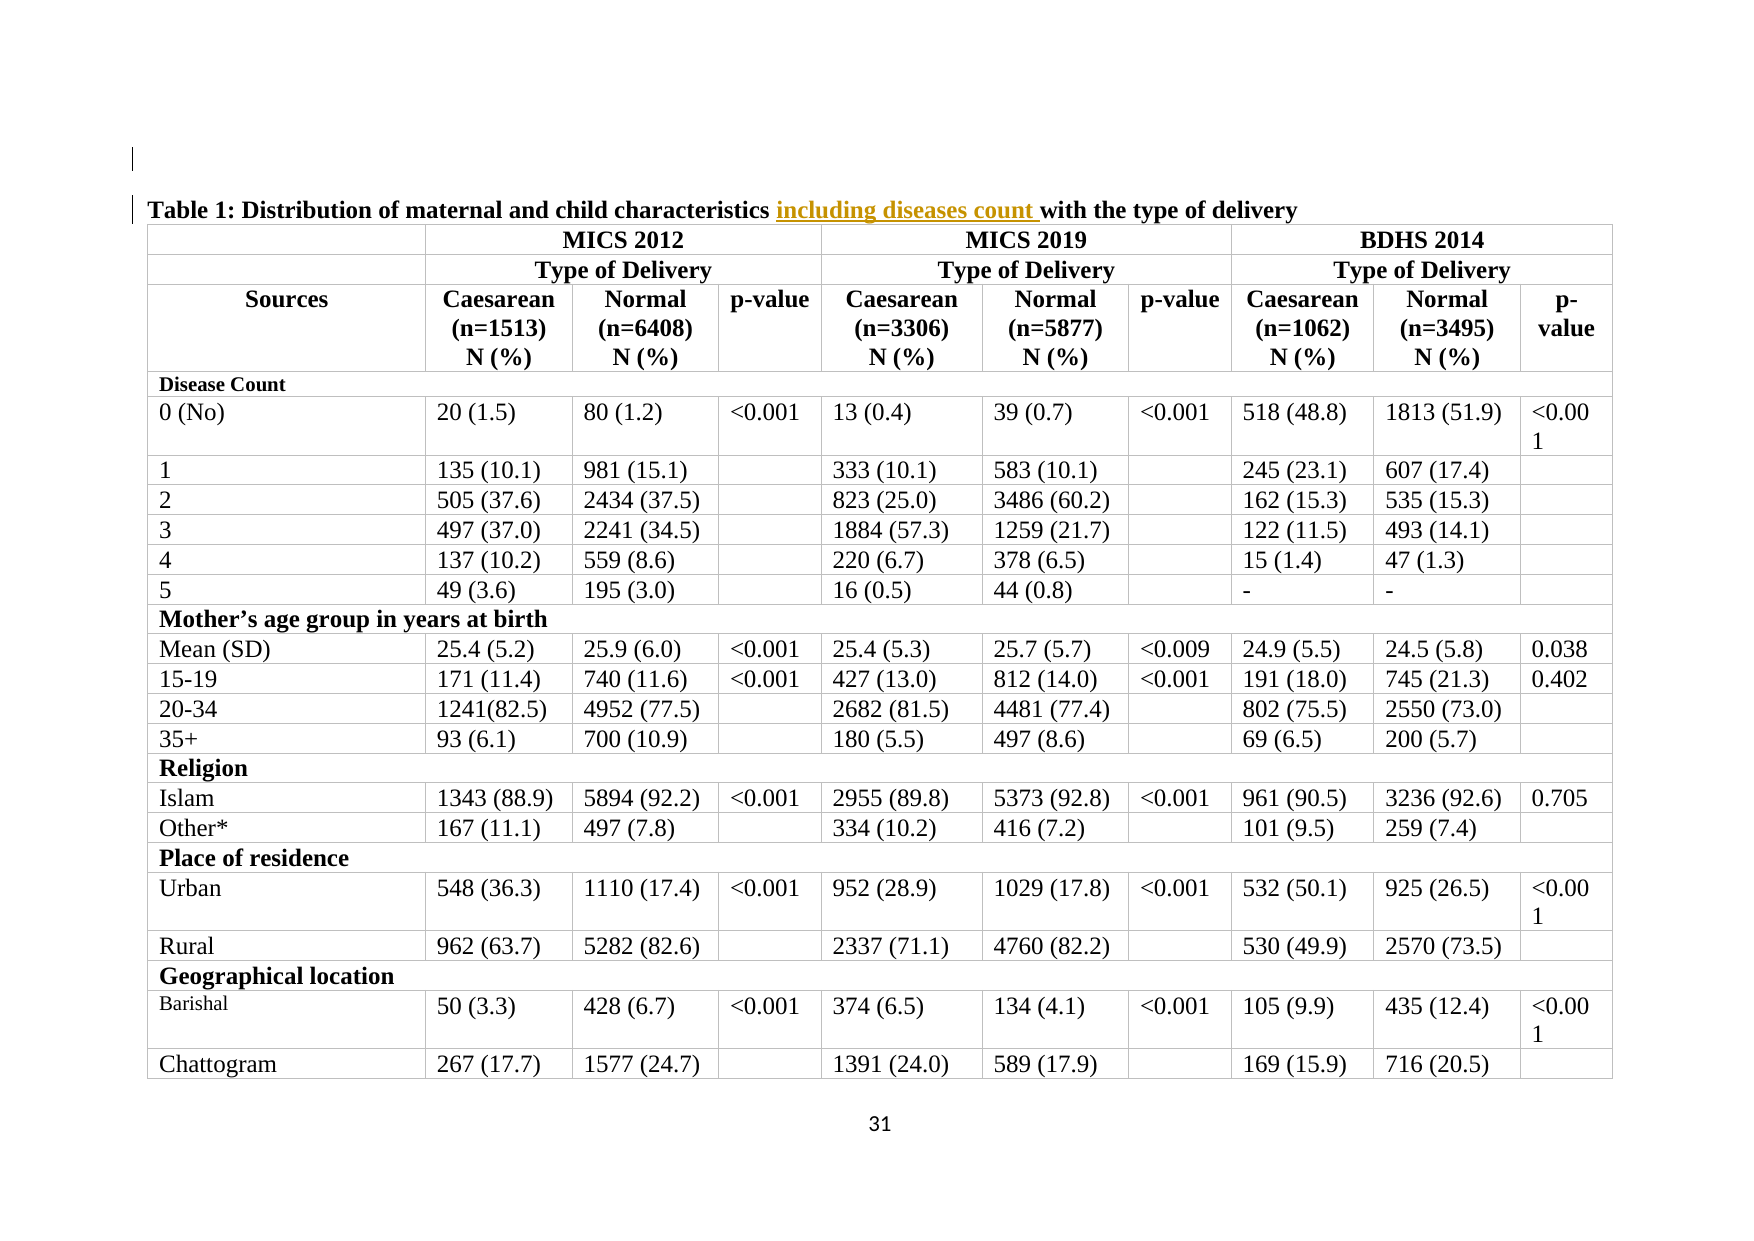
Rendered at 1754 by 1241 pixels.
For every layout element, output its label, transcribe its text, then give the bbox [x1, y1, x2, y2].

table_header [148, 225, 425, 254]
table_cell [719, 931, 821, 960]
table_cell <0.001 [1129, 783, 1231, 812]
table_cell 80 (1.2) [573, 397, 718, 454]
table_cell Normal (n=3495) N (%) [1374, 285, 1520, 371]
table_cell [719, 1049, 821, 1078]
table_cell 20 (1.5) [426, 397, 572, 454]
table_cell 1241(82.5) [426, 694, 572, 723]
table_cell 5282 (82.6) [573, 931, 718, 960]
text Table 1: Distribution of maternal and child characteristics with the type of delivery [147, 195, 1612, 224]
table_cell p-value [1129, 285, 1231, 371]
table_cell 25.7 (5.7) [983, 634, 1128, 663]
table_cell 2570 (73.5) [1374, 931, 1520, 960]
table_cell 2550 (73.0) [1374, 694, 1520, 723]
table_cell 69 (6.5) [1232, 724, 1373, 752]
table_cell [719, 456, 821, 484]
table_cell 171 (11.4) [426, 664, 572, 693]
table_cell 3 [148, 515, 425, 544]
table_cell 259 (7.4) [1374, 813, 1520, 842]
table_cell 802 (75.5) [1232, 694, 1373, 723]
table_cell [1129, 456, 1231, 484]
table_cell 416 (7.2) [983, 813, 1128, 842]
table_cell - [1232, 575, 1373, 603]
table_cell 220 (6.7) [822, 545, 982, 574]
table_cell 505 (37.6) [426, 485, 572, 514]
table_cell 334 (10.2) [822, 813, 982, 842]
table_cell 333 (10.1) [822, 456, 982, 484]
table_cell 2 [148, 485, 425, 514]
table_cell 195 (3.0) [573, 575, 718, 603]
table_cell [1129, 813, 1231, 842]
table_cell 49 (3.6) [426, 575, 572, 603]
table_cell 0.402 [1521, 664, 1612, 693]
table_cell <0.001 [719, 634, 821, 663]
table_cell 1884 (57.3) [822, 515, 982, 544]
table_cell 435 (12.4) [1374, 991, 1520, 1048]
table_cell [1521, 931, 1612, 960]
table_cell [719, 485, 821, 514]
table_cell <0.001 [1521, 991, 1612, 1048]
table_cell 0 (No) [148, 397, 425, 454]
table_cell 2682 (81.5) [822, 694, 982, 723]
table_cell 716 (20.5) [1374, 1049, 1520, 1078]
table_cell 925 (26.5) [1374, 873, 1520, 930]
table_cell 374 (6.5) [822, 991, 982, 1048]
table_cell 745 (21.3) [1374, 664, 1520, 693]
table_cell 981 (15.1) [573, 456, 718, 484]
table_cell 497 (8.6) [983, 724, 1128, 752]
table_cell 191 (18.0) [1232, 664, 1373, 693]
table_cell <0.001 [719, 397, 821, 454]
table_cell Normal (n=5877) N (%) [983, 285, 1128, 371]
table_cell Disease Count [148, 372, 1612, 396]
table_cell 24.9 (5.5) [1232, 634, 1373, 663]
table_cell 134 (4.1) [983, 991, 1128, 1048]
table_cell 137 (10.2) [426, 545, 572, 574]
table_cell 169 (15.9) [1232, 1049, 1373, 1078]
table_cell 200 (5.7) [1374, 724, 1520, 752]
table_cell p-value [1521, 285, 1612, 371]
table_cell 493 (14.1) [1374, 515, 1520, 544]
table_cell [1521, 456, 1612, 484]
table_cell 5373 (92.8) [983, 783, 1128, 812]
table_cell 5894 (92.2) [573, 783, 718, 812]
table_cell [719, 813, 821, 842]
table_cell 1391 (24.0) [822, 1049, 982, 1078]
table_cell 548 (36.3) [426, 873, 572, 930]
table_cell 1 [148, 456, 425, 484]
table_cell 740 (11.6) [573, 664, 718, 693]
table_cell 2434 (37.5) [573, 485, 718, 514]
table_cell 530 (49.9) [1232, 931, 1373, 960]
table_cell Rural [148, 931, 425, 960]
table_cell [1521, 515, 1612, 544]
table_cell 497 (7.8) [573, 813, 718, 842]
table_cell 180 (5.5) [822, 724, 982, 752]
table_header BDHS 2014 [1232, 225, 1612, 254]
table_cell 101 (9.5) [1232, 813, 1373, 842]
table_cell 1110 (17.4) [573, 873, 718, 930]
table_cell 24.5 (5.8) [1374, 634, 1520, 663]
table_cell [719, 724, 821, 752]
table_cell [1521, 813, 1612, 842]
table_cell 518 (48.8) [1232, 397, 1373, 454]
table_cell Geographical location [148, 961, 1612, 990]
table_cell 497 (37.0) [426, 515, 572, 544]
table_cell 167 (11.1) [426, 813, 572, 842]
table_header MICS 2012 [426, 225, 821, 254]
table_cell 700 (10.9) [573, 724, 718, 752]
table_cell [1521, 724, 1612, 752]
table_cell [1129, 1049, 1231, 1078]
table_cell 589 (17.9) [983, 1049, 1128, 1078]
table_cell 245 (23.1) [1232, 456, 1373, 484]
table_cell 4952 (77.5) [573, 694, 718, 723]
table_cell 50 (3.3) [426, 991, 572, 1048]
table_cell Normal (n=6408) N (%) [573, 285, 718, 371]
table_cell 961 (90.5) [1232, 783, 1373, 812]
table_cell 135 (10.1) [426, 456, 572, 484]
table_cell 267 (17.7) [426, 1049, 572, 1078]
table_cell [1129, 515, 1231, 544]
table_cell <0.001 [1129, 991, 1231, 1048]
table_cell 93 (6.1) [426, 724, 572, 752]
table_cell [1521, 485, 1612, 514]
table_cell [1129, 545, 1231, 574]
table_cell 25.9 (6.0) [573, 634, 718, 663]
table_cell 3236 (92.6) [1374, 783, 1520, 812]
table_cell [719, 694, 821, 723]
table_cell 823 (25.0) [822, 485, 982, 514]
table_cell 952 (28.9) [822, 873, 982, 930]
table_cell 162 (15.3) [1232, 485, 1373, 514]
table_cell [1521, 575, 1612, 603]
table_cell Religion [148, 754, 1612, 782]
table_cell 427 (13.0) [822, 664, 982, 693]
table_cell 15 (1.4) [1232, 545, 1373, 574]
table_cell 16 (0.5) [822, 575, 982, 603]
table_cell 1813 (51.9) [1374, 397, 1520, 454]
table_cell <0.001 [719, 873, 821, 930]
table_cell [719, 575, 821, 603]
table_cell 378 (6.5) [983, 545, 1128, 574]
table_cell 2337 (71.1) [822, 931, 982, 960]
table_cell 535 (15.3) [1374, 485, 1520, 514]
table_cell [1129, 724, 1231, 752]
table_cell <0.001 [1129, 873, 1231, 930]
table_cell 1577 (24.7) [573, 1049, 718, 1078]
table_cell Place of residence [148, 843, 1612, 872]
table_cell Other* [148, 813, 425, 842]
table_cell <0.001 [1129, 397, 1231, 454]
table_cell p-value [719, 285, 821, 371]
table_cell 428 (6.7) [573, 991, 718, 1048]
table_cell Caesarean (n=3306) N (%) [822, 285, 982, 371]
table_cell 4760 (82.2) [983, 931, 1128, 960]
table_cell [1129, 694, 1231, 723]
table_cell Caesarean (n=1513) N (%) [426, 285, 572, 371]
table_cell 47 (1.3) [1374, 545, 1520, 574]
table_header MICS 2019 [822, 225, 1231, 254]
table_cell 1259 (21.7) [983, 515, 1128, 544]
table_cell Chattogram [148, 1049, 425, 1078]
table_cell Islam [148, 783, 425, 812]
table_cell 5 [148, 575, 425, 603]
table_cell Type of Delivery [426, 255, 821, 283]
table_cell <0.001 [719, 664, 821, 693]
table_cell <0.001 [1521, 873, 1612, 930]
table_cell <0.001 [719, 783, 821, 812]
table_cell <0.001 [1129, 664, 1231, 693]
table_cell 812 (14.0) [983, 664, 1128, 693]
table_cell 1029 (17.8) [983, 873, 1128, 930]
table_cell 583 (10.1) [983, 456, 1128, 484]
table_cell 39 (0.7) [983, 397, 1128, 454]
table_cell [719, 545, 821, 574]
table_cell [1129, 575, 1231, 603]
table_cell 0.038 [1521, 634, 1612, 663]
table_cell Type of Delivery [822, 255, 1231, 283]
table_cell 15-19 [148, 664, 425, 693]
table_cell 44 (0.8) [983, 575, 1128, 603]
table_cell <0.001 [719, 991, 821, 1048]
table_cell <0.001 [1521, 397, 1612, 454]
table_cell 1343 (88.9) [426, 783, 572, 812]
table_cell 532 (50.1) [1232, 873, 1373, 930]
table_cell [1521, 545, 1612, 574]
table_cell Sources [148, 285, 425, 371]
table_cell 25.4 (5.2) [426, 634, 572, 663]
table_cell [1129, 485, 1231, 514]
table_cell 122 (11.5) [1232, 515, 1373, 544]
table_cell 105 (9.9) [1232, 991, 1373, 1048]
table_cell 35+ [148, 724, 425, 752]
table_cell Type of Delivery [1232, 255, 1612, 283]
table_cell Mean (SD) [148, 634, 425, 663]
table_cell Mother’s age group in years at birth [148, 605, 1612, 633]
table_cell 962 (63.7) [426, 931, 572, 960]
table_cell [1129, 931, 1231, 960]
table_cell [1521, 694, 1612, 723]
table_cell 4481 (77.4) [983, 694, 1128, 723]
table_cell [719, 515, 821, 544]
table_cell [148, 255, 425, 283]
table_cell 0.705 [1521, 783, 1612, 812]
table_cell 25.4 (5.3) [822, 634, 982, 663]
table_cell 2955 (89.8) [822, 783, 982, 812]
table_cell 4 [148, 545, 425, 574]
table_cell 13 (0.4) [822, 397, 982, 454]
table_cell Caesarean (n=1062) N (%) [1232, 285, 1373, 371]
table_cell 607 (17.4) [1374, 456, 1520, 484]
table_cell 559 (8.6) [573, 545, 718, 574]
table_cell Barishal [148, 991, 425, 1048]
table_cell <0.009 [1129, 634, 1231, 663]
table_cell - [1374, 575, 1520, 603]
table_cell 3486 (60.2) [983, 485, 1128, 514]
table_cell 20-34 [148, 694, 425, 723]
table_cell 2241 (34.5) [573, 515, 718, 544]
table_cell [1521, 1049, 1612, 1078]
table_cell Urban [148, 873, 425, 930]
